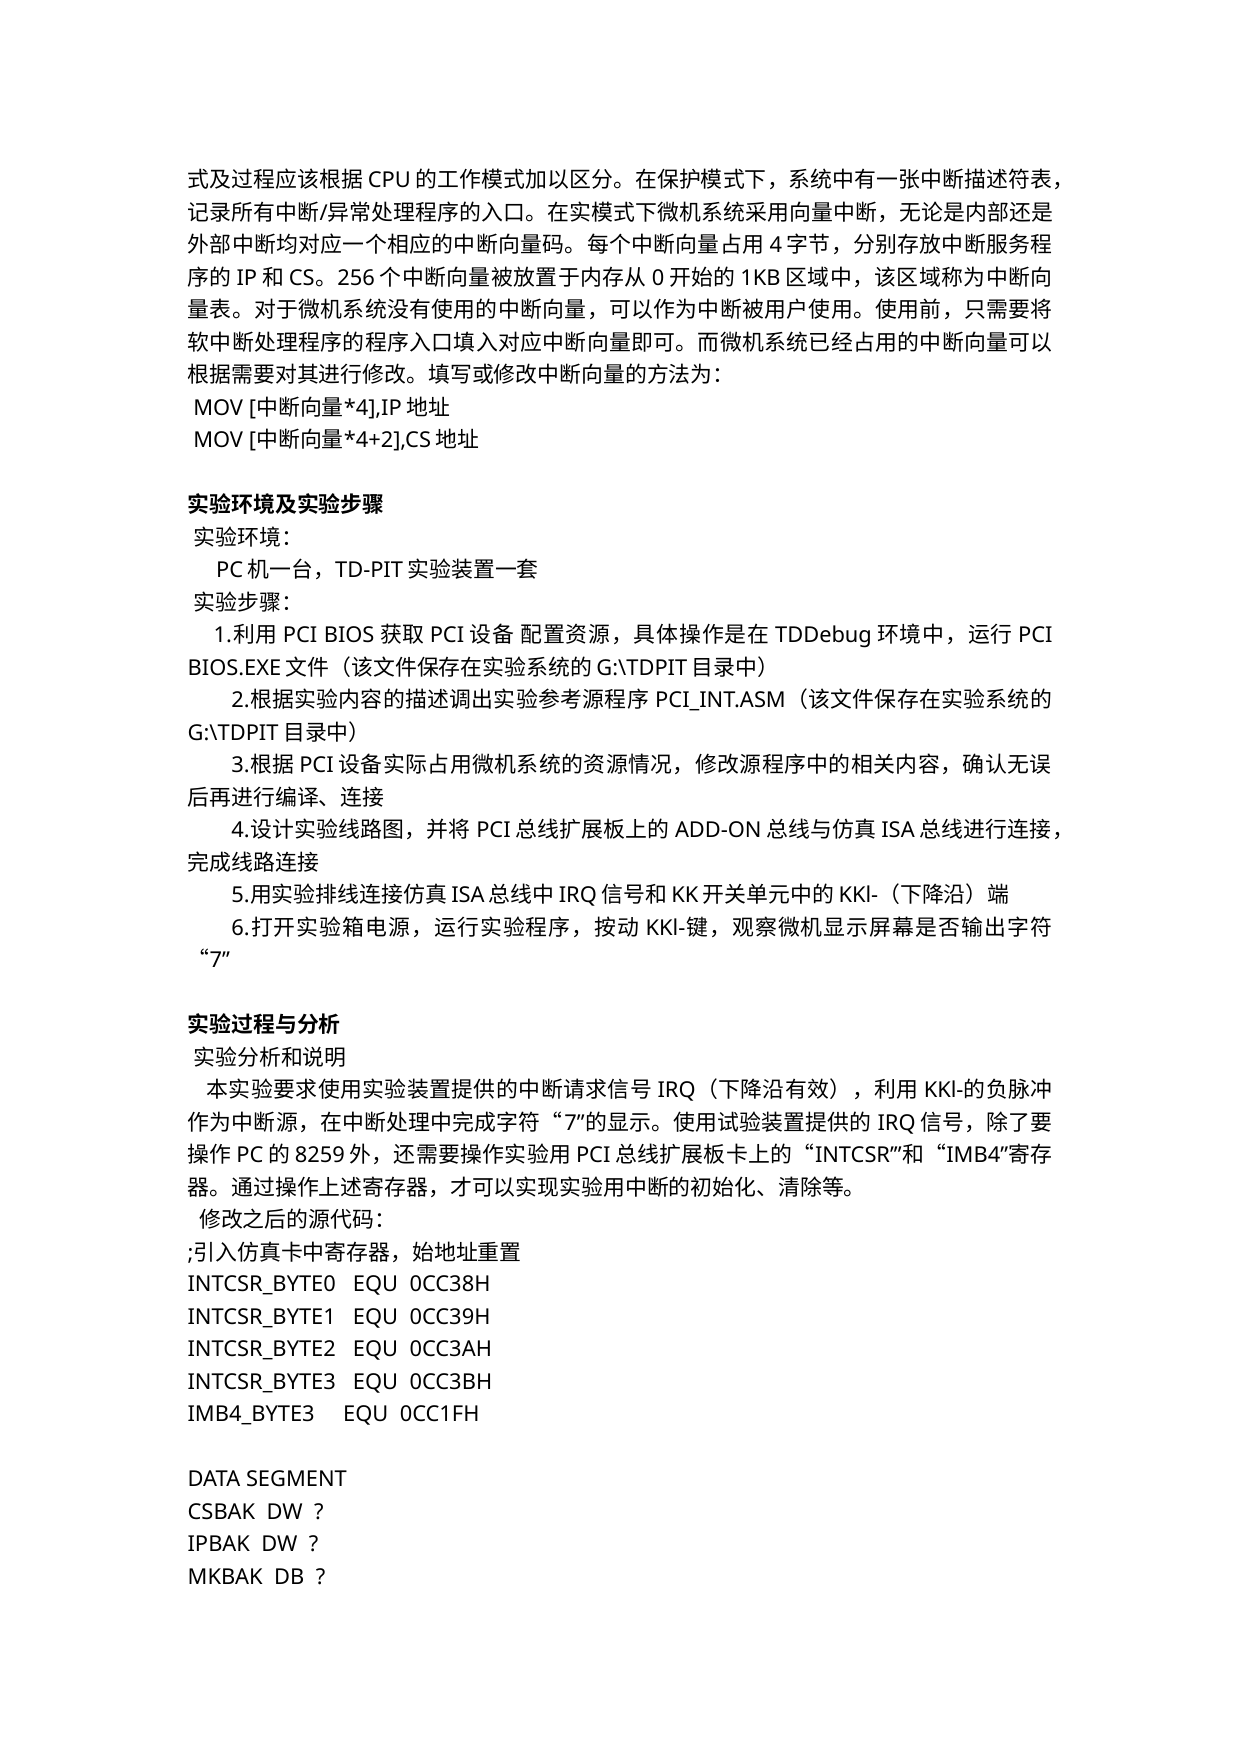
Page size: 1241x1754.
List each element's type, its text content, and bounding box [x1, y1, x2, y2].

text 实验步骤： [187, 584, 1053, 617]
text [187, 162, 1053, 389]
text INTCSR_BYTE0 EQU 0CC38H [187, 1267, 1053, 1299]
text 2.根据实验内容的描述调出实验参考源程序PCI_INT.ASM（该文件保存在实验系统的G:\TDPIT目录中） [187, 682, 1053, 747]
text 3.根据PCI设备实际占用微机系统的资源情况，修改源程序中的相关内容，确认无误后再进行编译、连接 [187, 747, 1053, 812]
text 本实验要求使用实验装置提供的中断请求信号IRQ（下降沿有效），利用KKl-的负脉冲作为中断源，在中断处理中完成字符“7”的显示。使用试验装置提供的IRQ信号，除了要操作PC的8259外，还需要操作实验用PCI总线扩展板卡上的“INTCSR’”和“IMB4”寄存器。通过操作上述寄存器，才可以实现实验用中断的初始化、清除等。 [187, 1072, 1053, 1202]
text MKBAK DB ? [187, 1559, 1053, 1592]
text 实验环境及实验步骤 [187, 487, 1053, 519]
text 1.利用PCI BIOS获取PCI设备 配置资源，具体操作是在TDDebug环境中，运行PCI BIOS.EXE文件（该文件保存在实验系统的G:\TDPIT目录中） [187, 617, 1053, 682]
text 4.设计实验线路图，并将PCI总线扩展板上的ADD-ON总线与仿真ISA总线进行连接，完成线路连接 [187, 812, 1053, 877]
text PC机一台，TD-PIT实验装置一套 [187, 552, 1053, 584]
text 实验过程与分析 [187, 1007, 1053, 1039]
text 修改之后的源代码： [187, 1202, 1053, 1234]
text CSBAK DW ? [187, 1494, 1053, 1527]
text 5.用实验排线连接仿真ISA总线中IRQ信号和KK开关单元中的KKl-（下降沿）端 [187, 877, 1053, 909]
text INTCSR_BYTE1 EQU 0CC39H [187, 1299, 1053, 1332]
text DATA SEGMENT [187, 1462, 1053, 1494]
text MOV [中断向量*4],IP地址 [187, 389, 1053, 422]
text IMB4_BYTE3 EQU 0CC1FH [187, 1397, 1053, 1429]
text MOV [中断向量*4+2],CS地址 [187, 422, 1053, 454]
text 实验分析和说明 [187, 1039, 1053, 1072]
text INTCSR_BYTE2 EQU 0CC3AH [187, 1332, 1053, 1364]
text 6.打开实验箱电源，运行实验程序，按动KKl-键，观察微机显示屏幕是否输出字符“7” [187, 909, 1053, 974]
text ;引入仿真卡中寄存器，始地址重置 [187, 1234, 1053, 1267]
text INTCSR_BYTE3 EQU 0CC3BH [187, 1364, 1053, 1397]
text 实验环境： [187, 519, 1053, 552]
text IPBAK DW ? [187, 1527, 1053, 1559]
